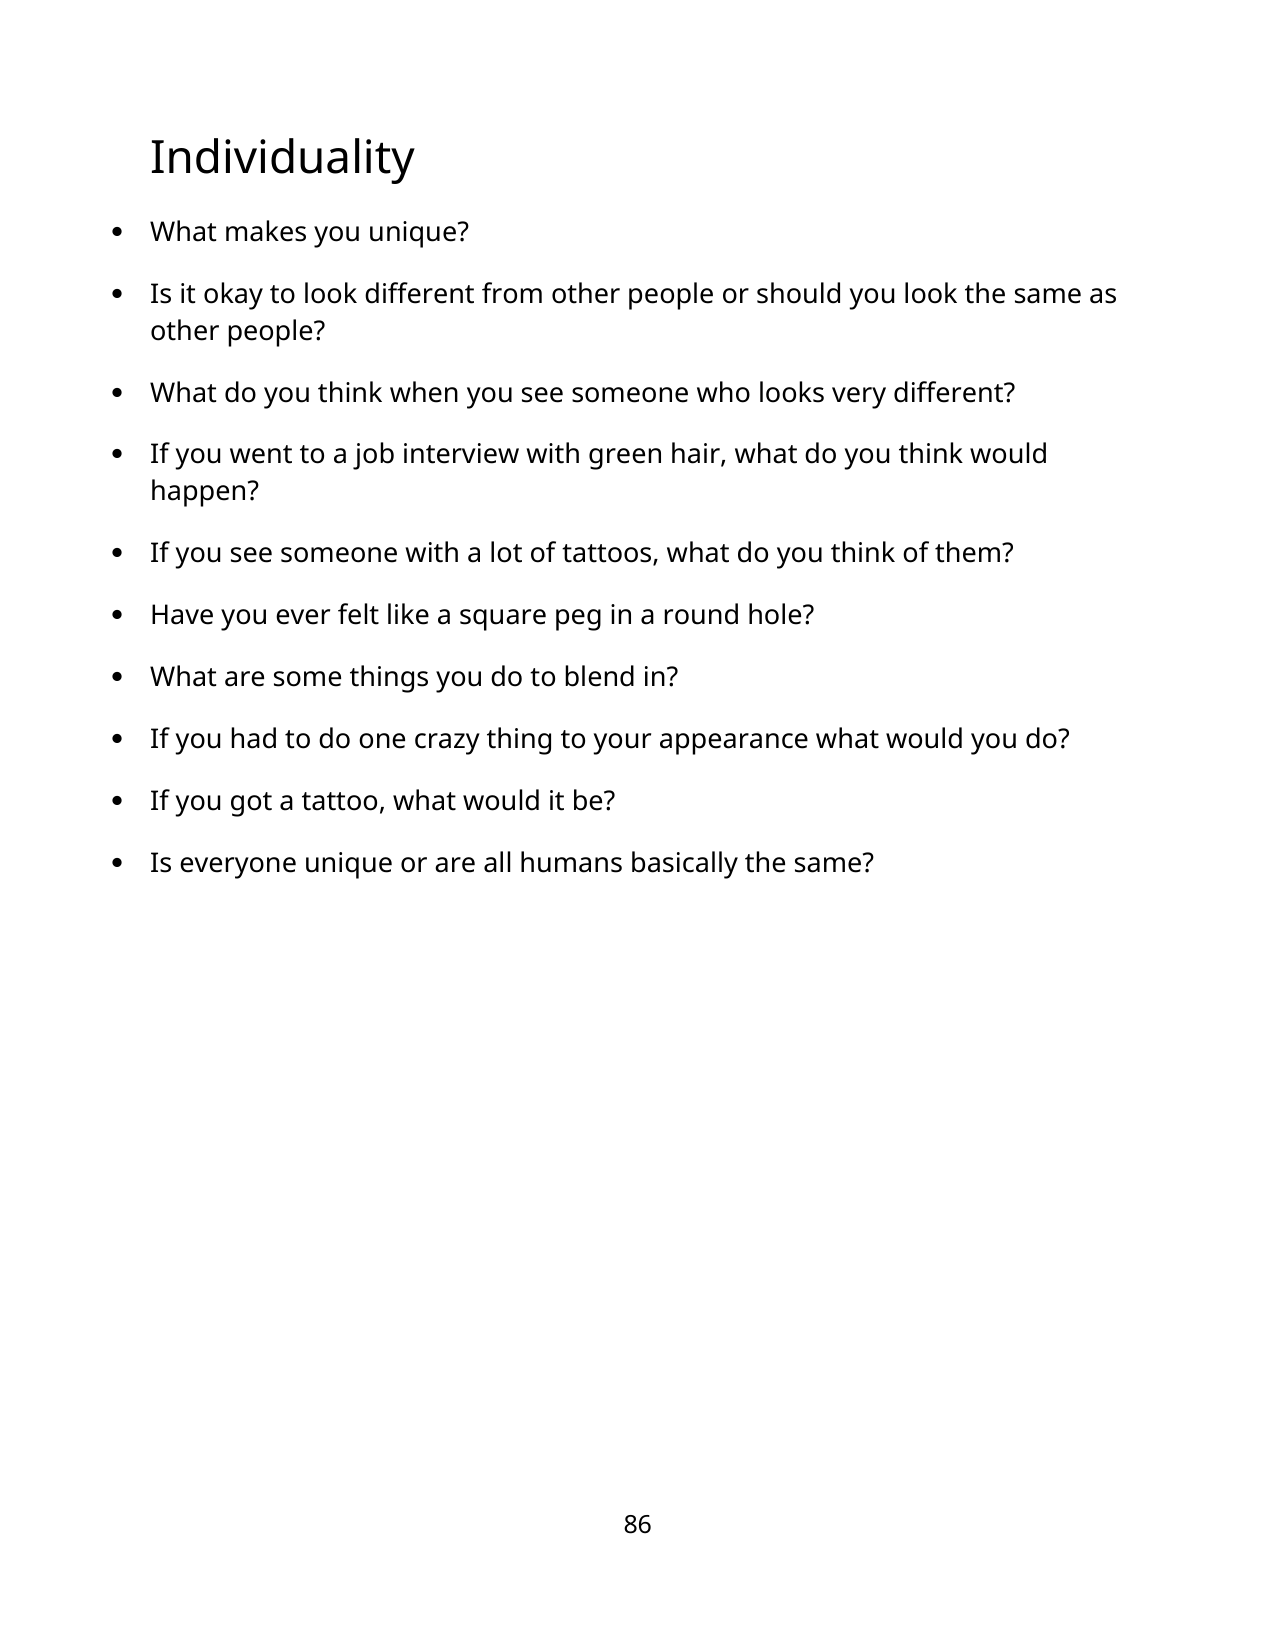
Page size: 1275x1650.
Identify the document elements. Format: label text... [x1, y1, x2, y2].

list Is it okay to look different from other people or should you look the same as other people? [112, 274, 1162, 348]
list What do you think when you see someone who looks very different? [112, 373, 1162, 410]
subtitle Individuality [150, 125, 1162, 187]
list If you went to a job interview with green hair, what do you think would happen? [112, 435, 1162, 509]
list Have you ever felt like a square peg in a round hole? [112, 596, 1162, 632]
list What makes you unique? [112, 212, 1162, 249]
list Is everyone unique or are all humans basically the same? [112, 843, 1162, 880]
list If you had to do one crazy thing to your appearance what would you do? [112, 719, 1162, 756]
list What are some things you do to blend in? [112, 657, 1162, 694]
list If you see someone with a lot of tattoos, what do you think of them? [112, 534, 1162, 571]
list If you got a tattoo, what would it be? [112, 781, 1162, 818]
